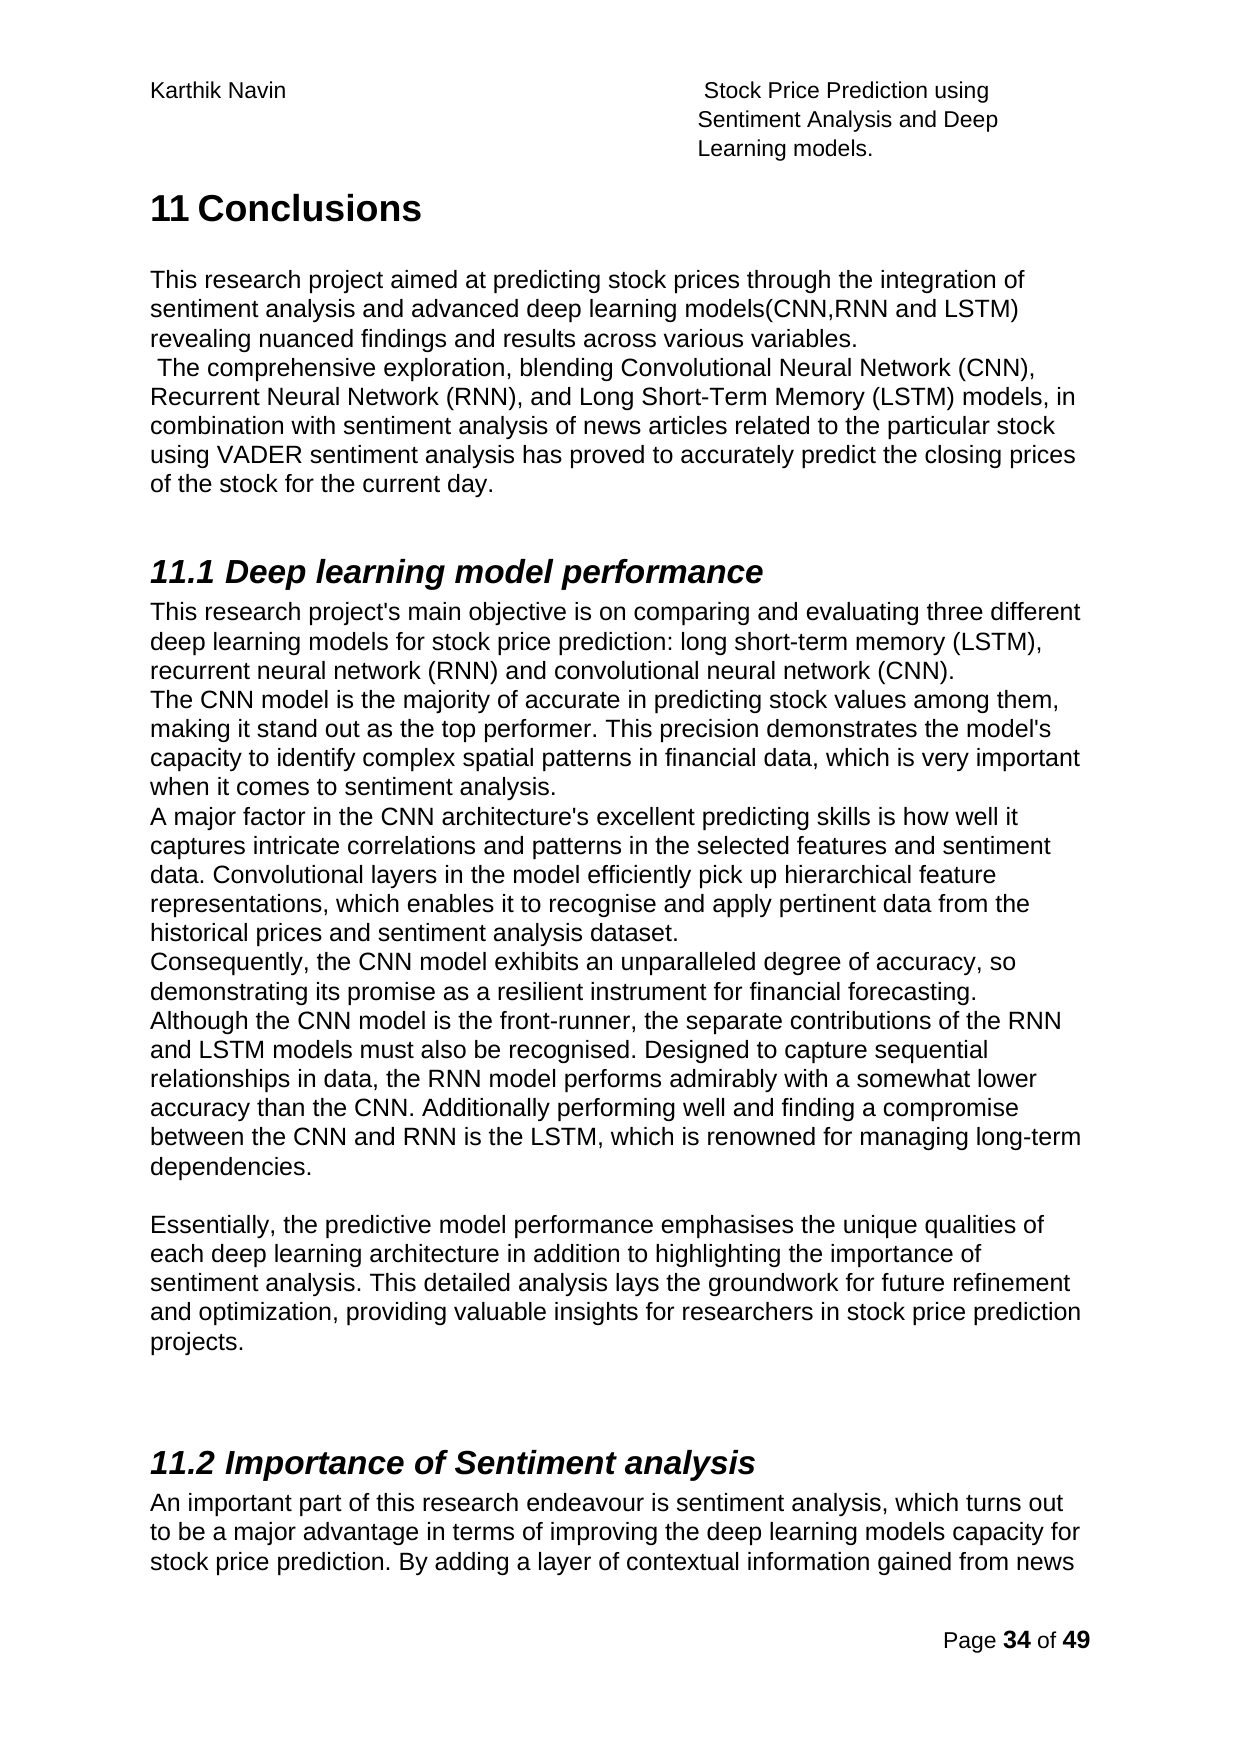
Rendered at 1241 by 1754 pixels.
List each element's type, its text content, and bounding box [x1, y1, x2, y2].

subtitle Importance of Sentiment analysis [150, 1443, 1090, 1481]
subtitle Conclusions [150, 186, 1090, 229]
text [150, 1488, 1090, 1575]
text The CNN model is the majority of accurate in predicting stock values among them, making it stand out as the top performer. This precision demonstrates the model's capacity to identify complex spatial patterns in financial data, which is very important when it comes to sentiment analysis. [150, 684, 1090, 801]
text This research project's main objective is on comparing and evaluating three different deep learning models for stock price prediction: long short-term memory (LSTM), recurrent neural network (RNN) and convolutional neural network (CNN). [150, 597, 1090, 684]
text A major factor in the CNN architecture's excellent predicting skills is how well it captures intricate correlations and patterns in the selected features and sentiment data. Convolutional layers in the model efficiently pick up hierarchical feature representations, which enables it to recognise and apply pertinent data from the historical prices and sentiment analysis dataset. [150, 801, 1090, 947]
text Although the CNN model is the front-runner, the separate contributions of the RNN and LSTM models must also be recognised. Designed to capture sequential relationships in data, the RNN model performs admirably with a somewhat lower accuracy than the CNN. Additionally performing well and finding a compromise between the CNN and RNN is the LSTM, which is renowned for managing long-term dependencies. [150, 1005, 1090, 1180]
text Consequently, the CNN model exhibits an unparalleled degree of accuracy, so demonstrating its promise as a resilient instrument for financial forecasting. [150, 947, 1090, 1005]
text This research project aimed at predicting stock prices through the integration of sentiment analysis and advanced deep learning models(CNN,RNN and LSTM) revealing nuanced findings and results across various variables. [150, 265, 1090, 352]
text Essentially, the predictive model performance emphasises the unique qualities of each deep learning architecture in addition to highlighting the importance of sentiment analysis. This detailed analysis lays the groundwork for future refinement and optimization, providing valuable insights for researchers in stock price prediction projects. [150, 1209, 1090, 1355]
text The comprehensive exploration, blending Convolutional Neural Network (CNN), Recurrent Neural Network (RNN), and Long Short-Term Memory (LSTM) models, in combination with sentiment analysis of news articles related to the particular stock using VADER sentiment analysis has proved to accurately predict the closing prices of the stock for the current day. [150, 352, 1090, 498]
subtitle Deep learning model performance [150, 552, 1090, 591]
